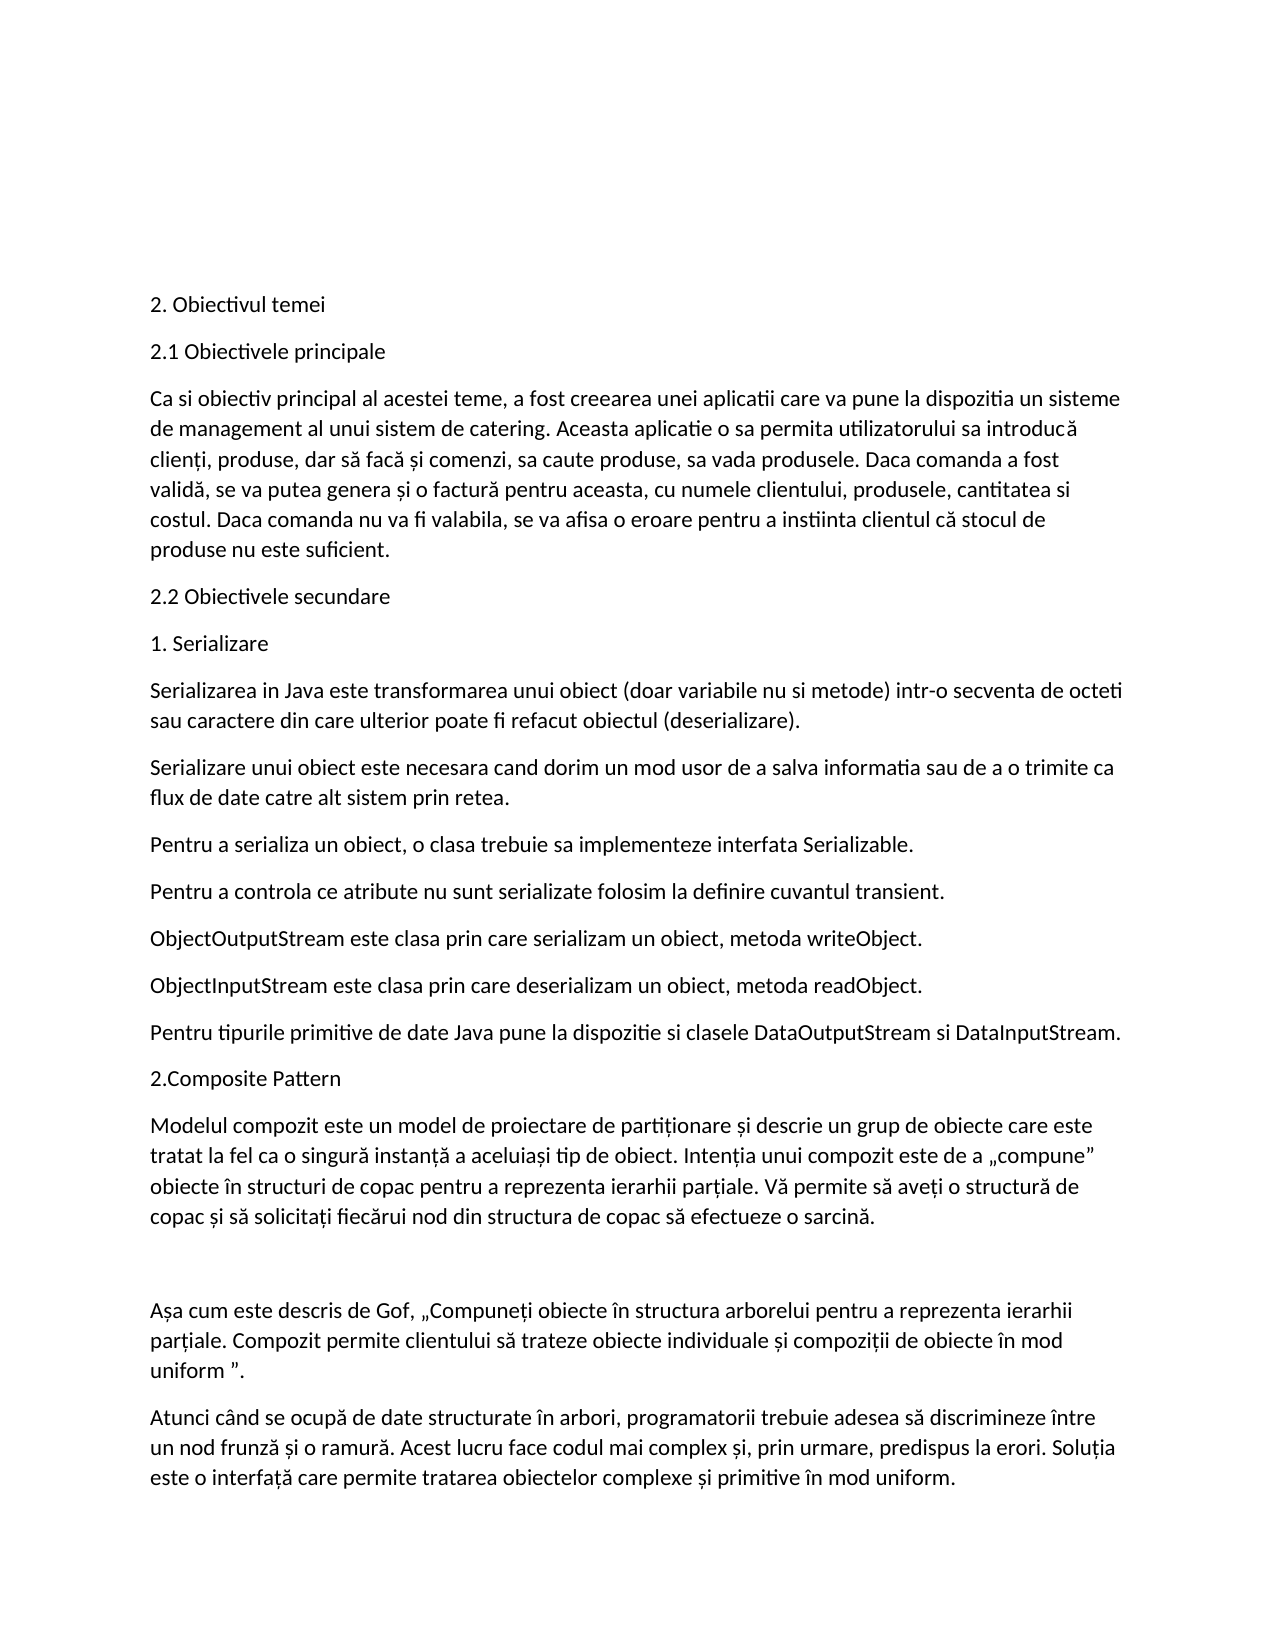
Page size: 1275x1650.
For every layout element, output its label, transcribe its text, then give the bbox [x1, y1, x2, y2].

text Serializare unui obiect este necesara cand dorim un mod usor de a salva informatia sau de a o trimite ca flux de date catre alt sistem prin retea. [150, 753, 1125, 811]
text Modelul compozit este un model de proiectare de partiționare și descrie un grup de obiecte care este tratat la fel ca o singură instanță a aceluiași tip de obiect. Intenția unui compozit este de a „compune” obiecte în structuri de copac pentru a reprezenta ierarhii parțiale. Vă permite să aveți o structură de copac și să solicitați fiecărui nod din structura de copac să efectueze o sarcină. [150, 1111, 1125, 1230]
text 1. Serializare [150, 629, 1125, 657]
text Pentru tipurile primitive de date Java pune la dispozitie si clasele DataOutputStream si DataInputStream. [150, 1018, 1125, 1046]
text 2.Composite Pattern [150, 1064, 1125, 1093]
text ObjectInputStream este clasa prin care deserializam un obiect, metoda readObject. [150, 971, 1125, 999]
text ObjectOutputStream este clasa prin care serializam un obiect, metoda writeObject. [150, 924, 1125, 952]
text Ca si obiectiv principal al acestei teme, a fost creearea unei aplicatii care va pune la dispozitia un sisteme de management al unui sistem de catering. Aceasta aplicatie o sa permita utilizatorului sa introducă clienți, produse, dar să facă și comenzi, sa caute produse, sa vada produsele. Daca comanda a fost validă, se va putea genera și o factură pentru aceasta, cu numele clientului, produsele, cantitatea si costul. Daca comanda nu va fi valabila, se va afisa o eroare pentru a instiinta clientul că stocul de produse nu este suficient. [150, 384, 1125, 563]
text 2.2 Obiectivele secundare [150, 582, 1125, 610]
text Pentru a serializa un obiect, o clasa trebuie sa implementeze interfata Serializable. [150, 830, 1125, 858]
text 2.1 Obiectivele principale [150, 337, 1125, 366]
text 2. Obiectivul temei [150, 291, 1125, 319]
text Pentru a controla ce atribute nu sunt serializate folosim la definire cuvantul transient. [150, 877, 1125, 905]
text Atunci când se ocupă de date structurate în arbori, programatorii trebuie adesea să discrimineze între un nod frunză și o ramură. Acest lucru face codul mai complex și, prin urmare, predispus la erori. Soluția este o interfață care permite tratarea obiectelor complexe și primitive în mod uniform. [150, 1403, 1125, 1492]
text Așa cum este descris de Gof, „Compuneți obiecte în structura arborelui pentru a reprezenta ierarhii parțiale. Compozit permite clientului să trateze obiecte individuale și compoziții de obiecte în mod uniform ”. [150, 1296, 1125, 1384]
text Serializarea in Java este transformarea unui obiect (doar variabile nu si metode) intr-o secventa de octeti sau caractere din care ulterior poate fi refacut obiectul (deserializare). [150, 676, 1125, 734]
